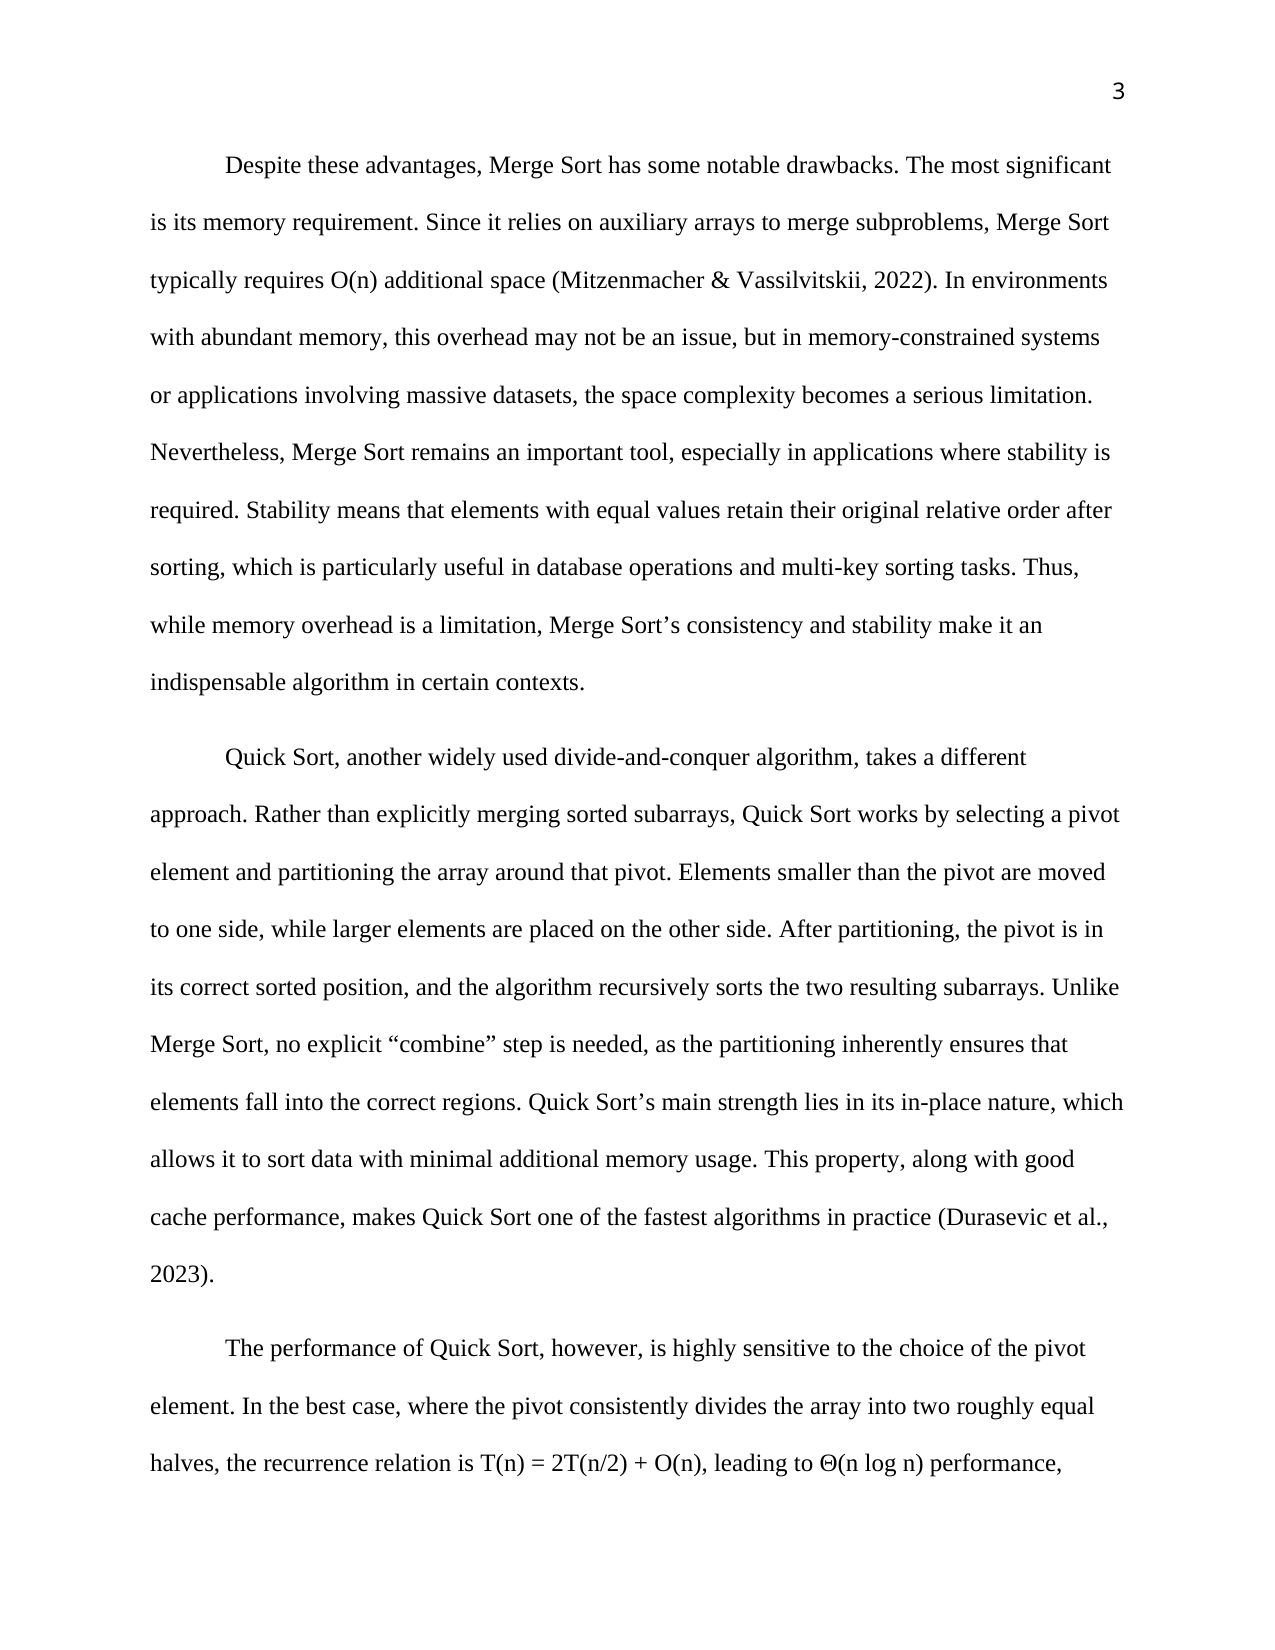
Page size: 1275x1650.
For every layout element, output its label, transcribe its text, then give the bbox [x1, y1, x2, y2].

text Despite these advantages, Merge Sort has some notable drawbacks. The most significant is its memory requirement. Since it relies on auxiliary arrays to merge subproblems, Merge Sort typically requires O(n) additional space (Mitzenmacher & Vassilvitskii, 2022). In environments with abundant memory, this overhead may not be an issue, but in memory-constrained systems or applications involving massive datasets, the space complexity becomes a serious limitation. Nevertheless, Merge Sort remains an important tool, especially in applications where stability is required. Stability means that elements with equal values retain their original relative order after sorting, which is particularly useful in database operations and multi-key sorting tasks. Thus, while memory overhead is a limitation, Merge Sort’s consistency and stability make it an indispensable algorithm in certain contexts. [150, 150, 1125, 696]
text Quick Sort, another widely used divide-and-conquer algorithm, takes a different approach. Rather than explicitly merging sorted subarrays, Quick Sort works by selecting a pivot element and partitioning the array around that pivot. Elements smaller than the pivot are moved to one side, while larger elements are placed on the other side. After partitioning, the pivot is in its correct sorted position, and the algorithm recursively sorts the two resulting subarrays. Unlike Merge Sort, no explicit “combine” step is needed, as the partitioning inherently ensures that elements fall into the correct regions. Quick Sort’s main strength lies in its in-place nature, which allows it to sort data with minimal additional memory usage. This property, along with good cache performance, makes Quick Sort one of the fastest algorithms in practice (Durasevic et al., 2023). [150, 742, 1125, 1288]
